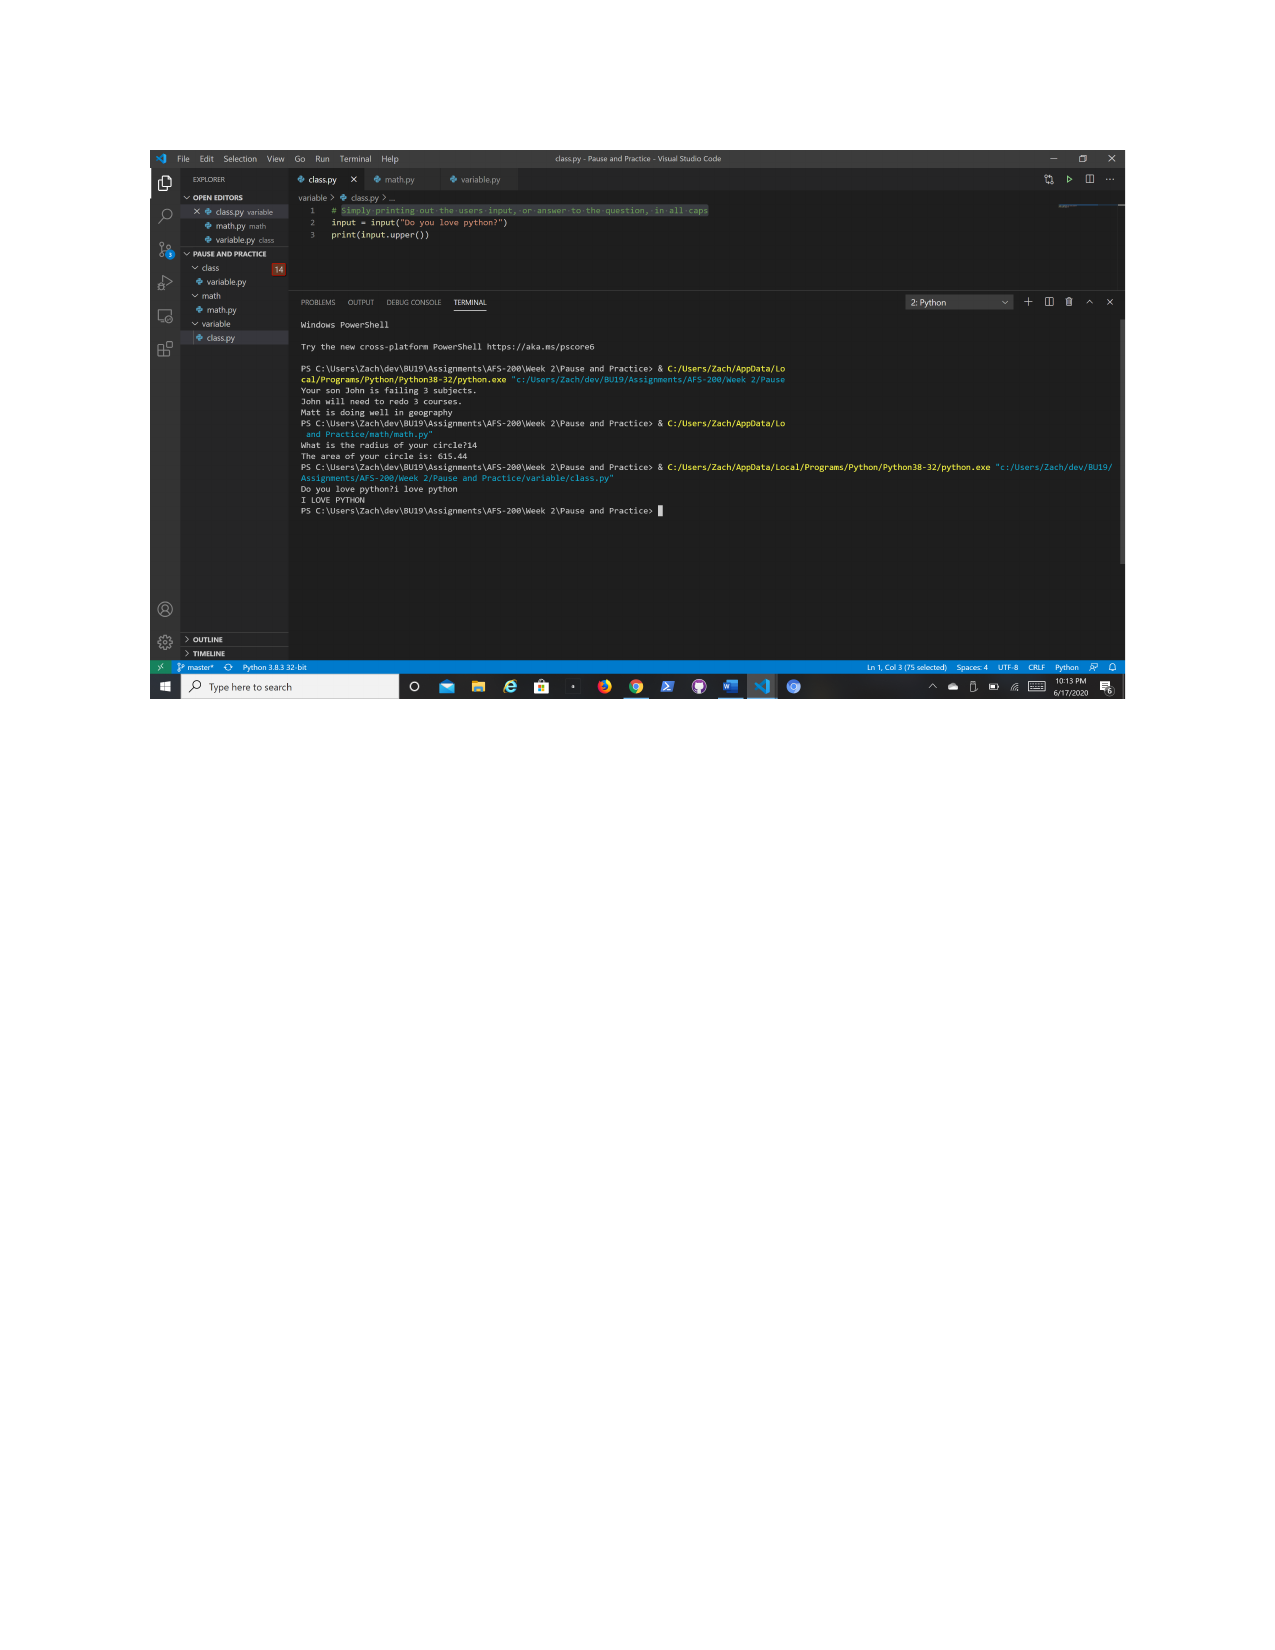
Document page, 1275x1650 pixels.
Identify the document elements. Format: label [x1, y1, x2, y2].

picture [150, 150, 1125, 699]
